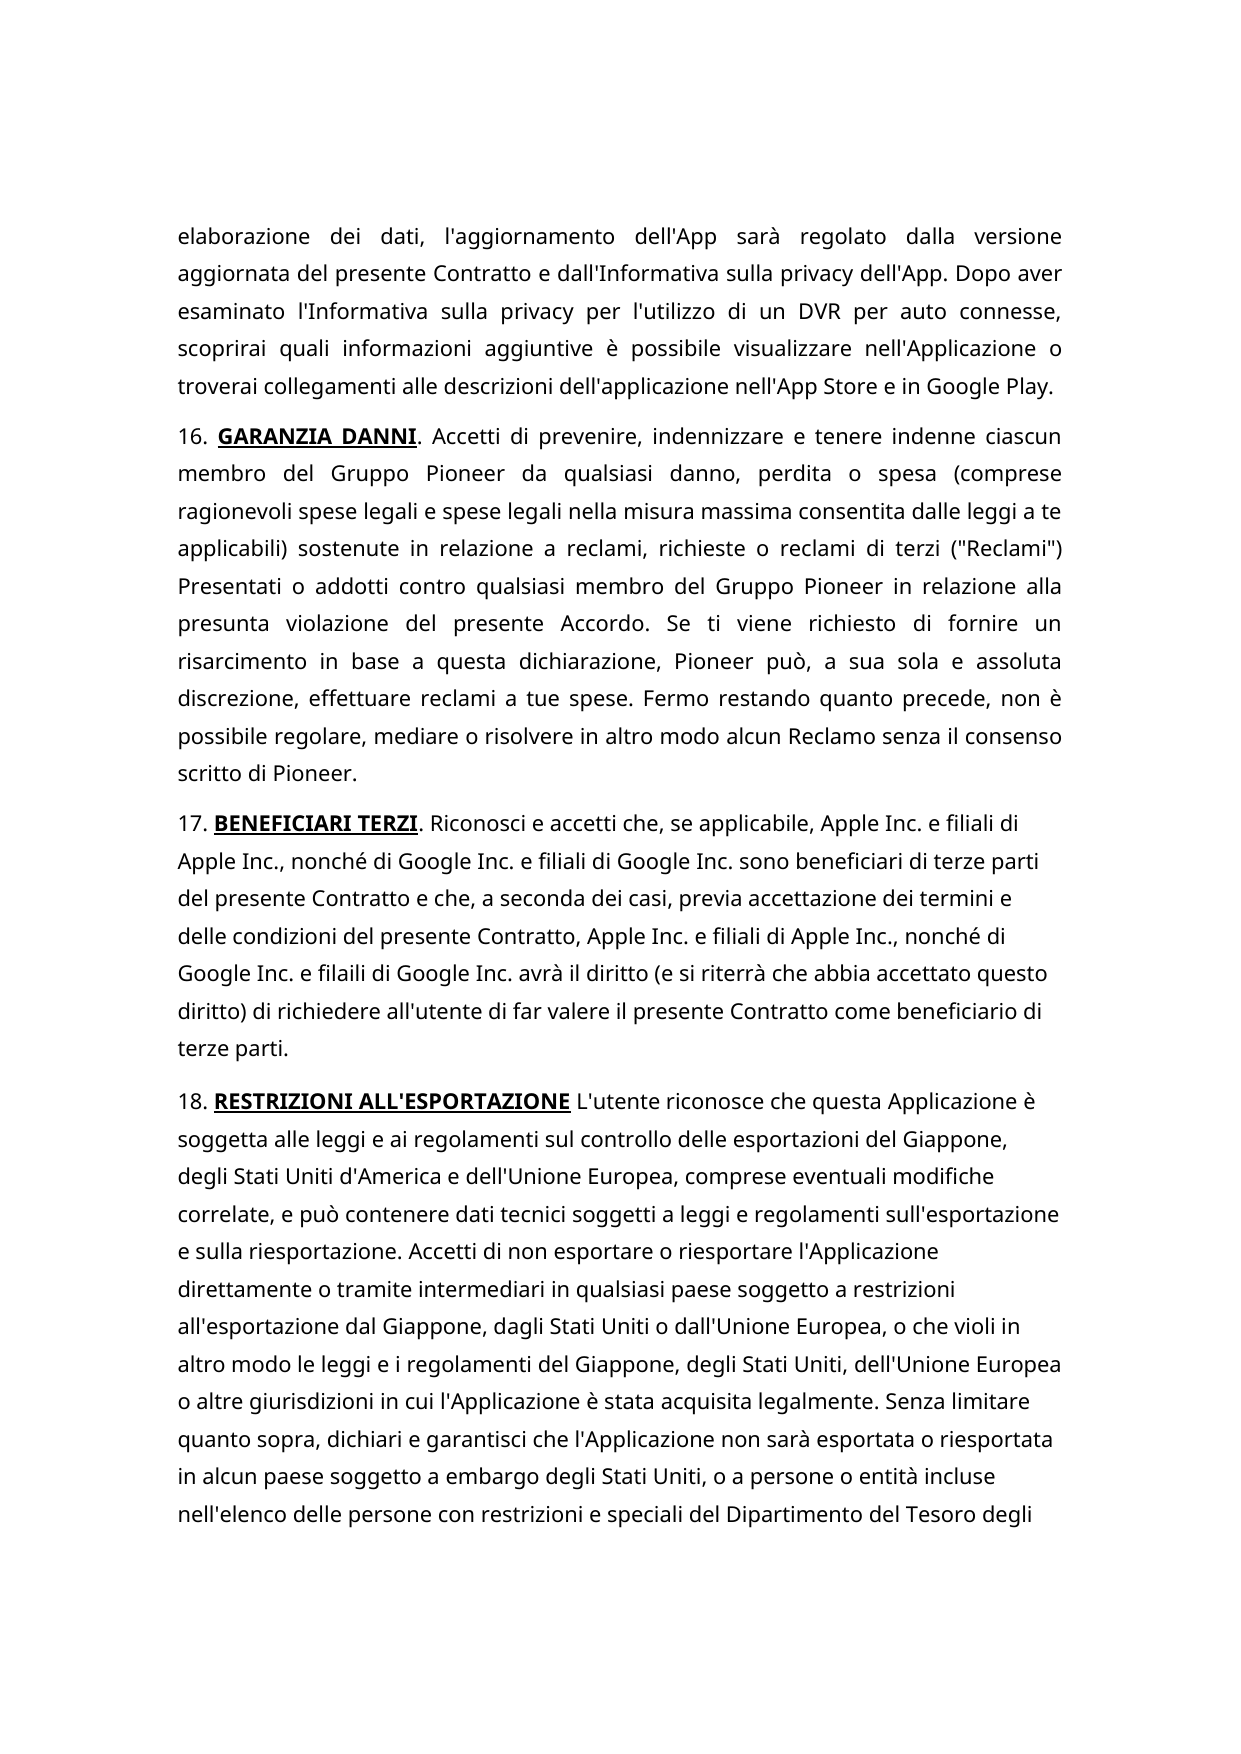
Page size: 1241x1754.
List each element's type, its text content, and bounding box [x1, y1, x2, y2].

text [177, 1082, 1063, 1532]
text 16. GARANZIA DANNI. Accetti di prevenire, indennizzare e tenere indenne ciascun membro del Gruppo Pioneer da qualsiasi danno, perdita o spesa (comprese ragionevoli spese legali e spese legali nella misura massima consentita dalle leggi a te applicabili) sostenute in relazione a reclami, richieste o reclami di terzi ("Reclami") Presentati o addotti contro qualsiasi membro del Gruppo Pioneer in relazione alla presunta violazione del presente Accordo. Se ti viene richiesto di fornire un risarcimento in base a questa dichiarazione, Pioneer può, a sua sola e assoluta discrezione, effettuare reclami a tue spese. Fermo restando quanto precede, non è possibile regolare, mediare o risolvere in altro modo alcun Reclamo senza il consenso scritto di Pioneer. [177, 417, 1063, 792]
text 17. BENEFICIARI TERZI. Riconosci e accetti che, se applicabile, Apple Inc. e filiali di Apple Inc., nonché di Google Inc. e filiali di Google Inc. sono beneficiari di terze parti del presente Contratto e che, a seconda dei casi, previa accettazione dei termini e delle condizioni del presente Contratto, Apple Inc. e filiali di Apple Inc., nonché di Google Inc. e filaili di Google Inc. avrà il diritto (e si riterrà che abbia accettato questo diritto) di richiedere all'utente di far valere il presente Contratto come beneficiario di terze parti. [177, 804, 1063, 1067]
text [177, 217, 1063, 404]
